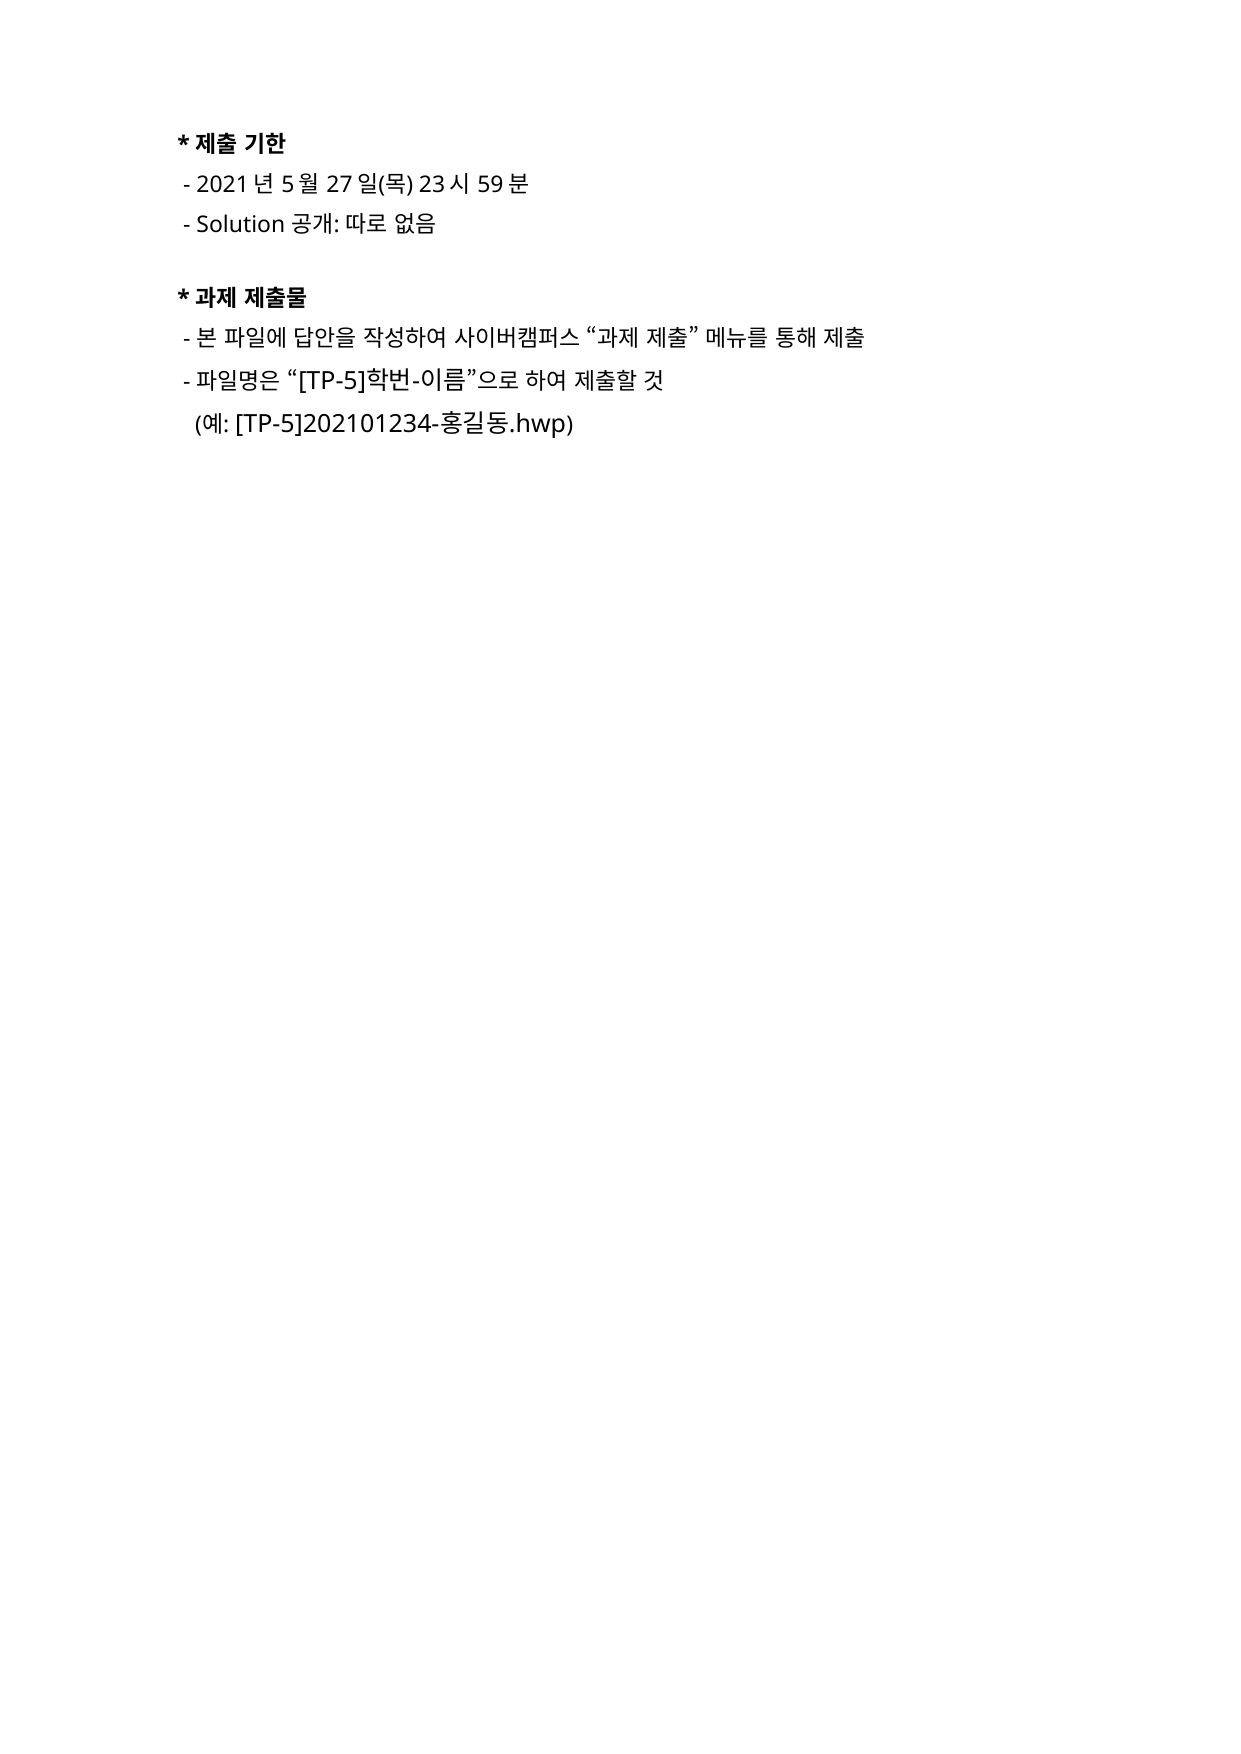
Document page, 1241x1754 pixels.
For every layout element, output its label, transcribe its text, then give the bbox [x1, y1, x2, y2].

text - 2021년 5월 27일(목) 23시 59분 [177, 166, 1063, 199]
text - Solution 공개: 따로 없음 [177, 206, 1063, 239]
text * 제출 기한 [177, 126, 1063, 159]
text - 파일명은 “[TP-5]학번-이름”으로 하여 제출할 것 [177, 360, 1063, 396]
text - 본 파일에 답안을 작성하여 사이버캠퍼스 “과제 제출” 메뉴를 통해 제출 [177, 320, 1063, 353]
text (예: [TP-5]202101234-홍길동.hwp) [177, 403, 1063, 440]
text * 과제 제출물 [177, 280, 1063, 313]
